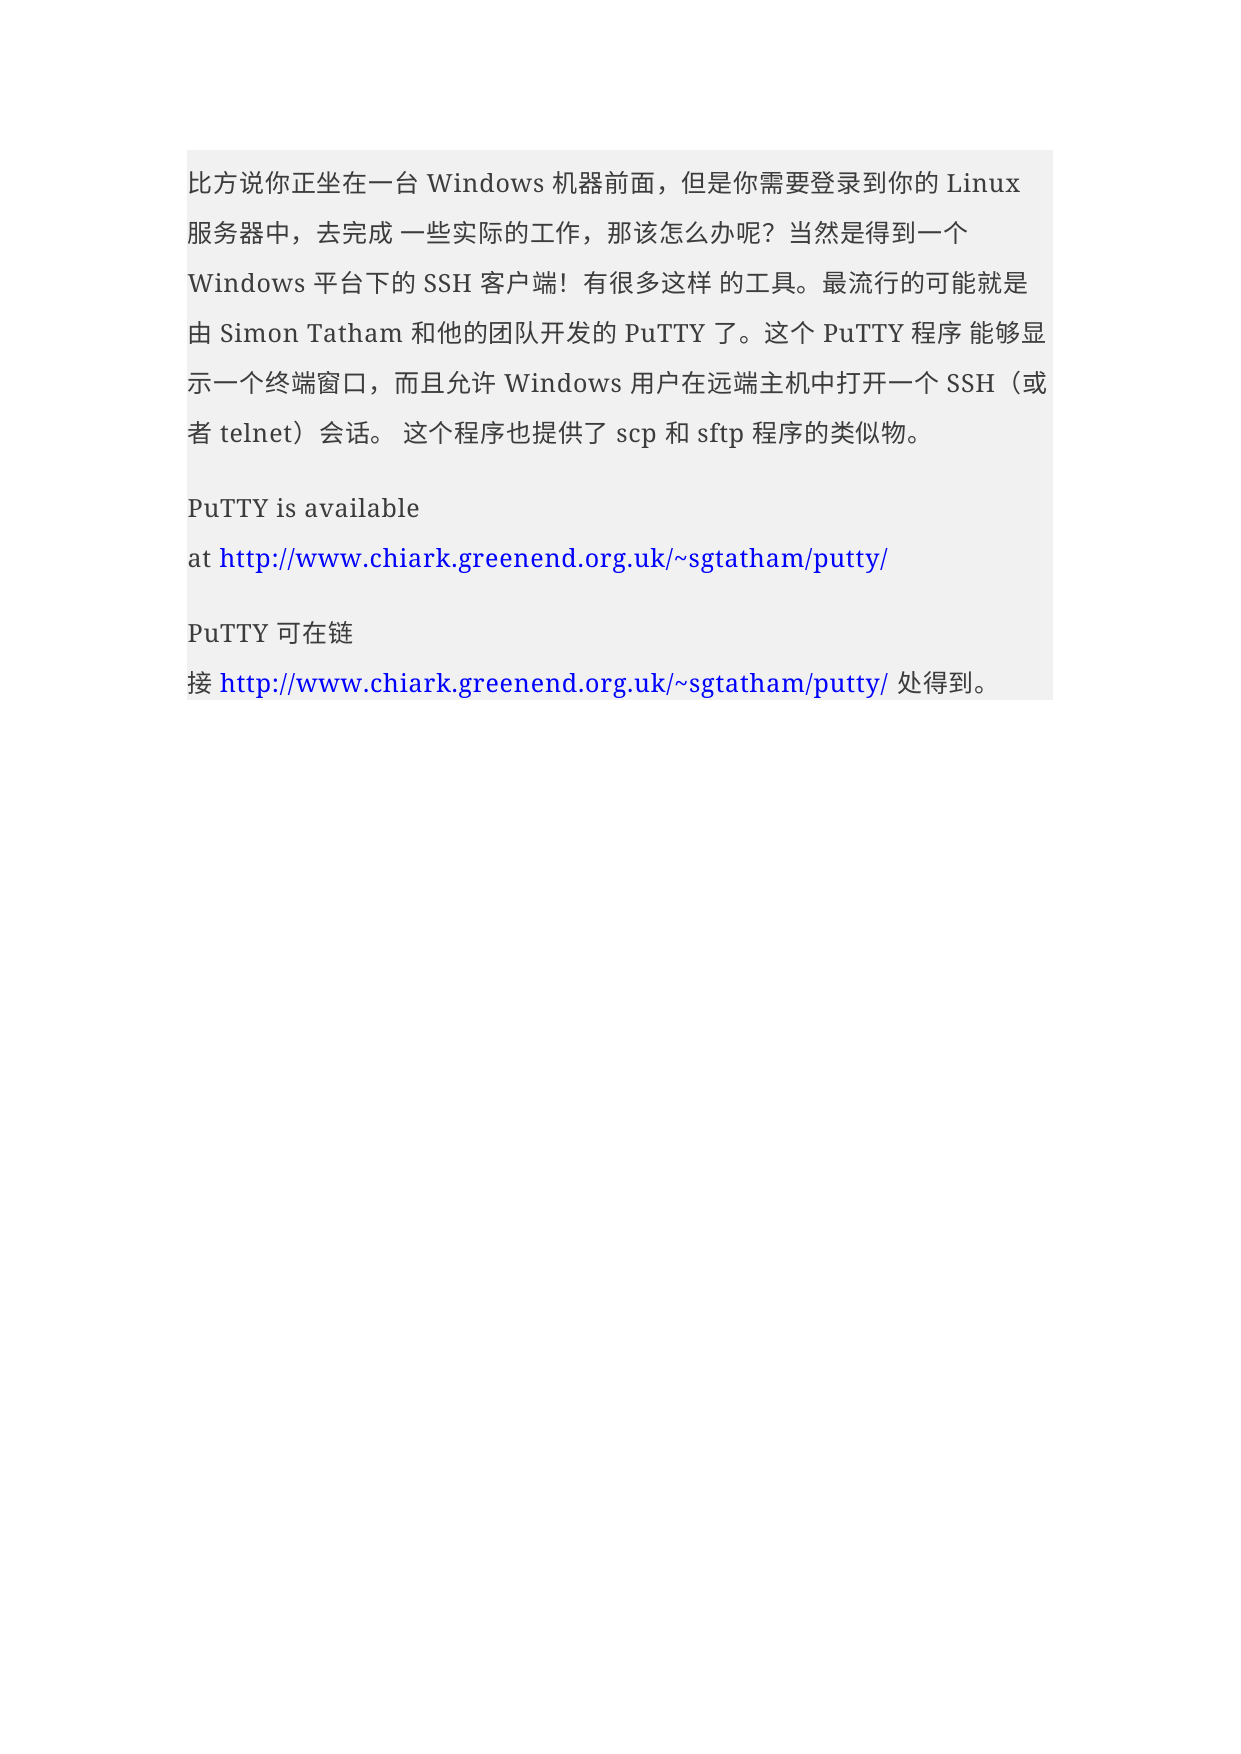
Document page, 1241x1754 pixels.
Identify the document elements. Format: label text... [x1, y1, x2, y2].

text PuTTY is available at http://www.chiark.greenend.org.uk/~sgtatham/putty/ [187, 475, 1053, 575]
text PuTTY 可在链接 http://www.chiark.greenend.org.uk/~sgtatham/putty/ 处得到。 [187, 600, 1053, 700]
text 比方说你正坐在一台 Windows 机器前面，但是你需要登录到你的 Linux 服务器中，去完成 一些实际的工作，那该怎么办呢？当然是得到一个 Windows 平台下的 SSH 客户端！有很多这样 的工具。最流行的可能就是由 Simon Tatham 和他的团队开发的 PuTTY 了。这个 PuTTY 程序 能够显示一个终端窗口，而且允许 Windows 用户在远端主机中打开一个 SSH（或者 telnet）会话。 这个程序也提供了 scp 和 sftp 程序的类似物。 [187, 150, 1053, 450]
